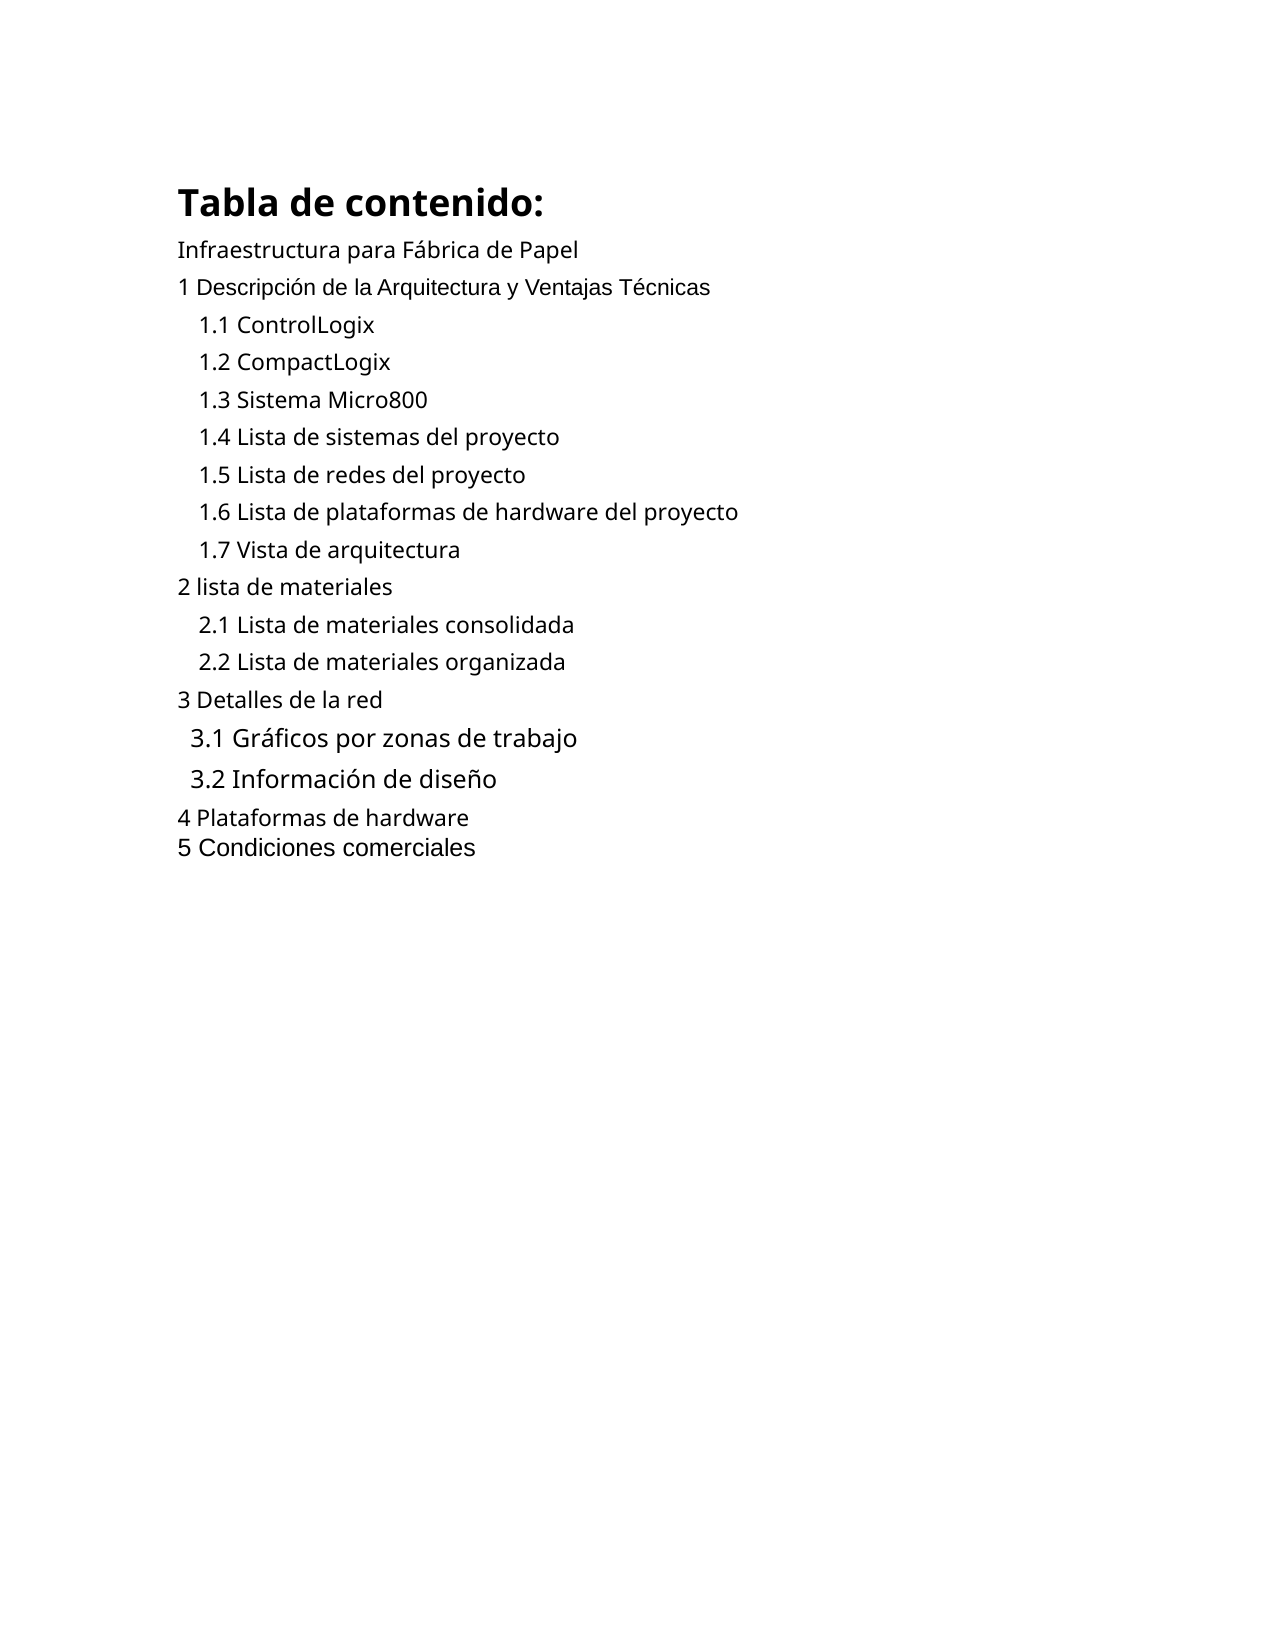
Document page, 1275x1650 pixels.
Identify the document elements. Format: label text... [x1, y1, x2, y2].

text 1.5 Lista de redes del proyecto [198, 459, 1098, 490]
text 1.2 CompactLogix [198, 346, 1098, 377]
text 2.2 Lista de materiales organizada [198, 646, 1098, 677]
text 1 Descripción de la Arquitectura y Ventajas Técnicas [177, 271, 1098, 302]
text 1.1 ControlLogix [198, 309, 1098, 340]
text 4 Plataformas de hardware [177, 802, 1098, 833]
text 3 Detalles de la red [177, 684, 1098, 715]
text Infraestructura para Fábrica de Papel [177, 234, 1098, 265]
text 5 Condiciones comerciales [177, 833, 1098, 862]
text 1.4 Lista de sistemas del proyecto [198, 421, 1098, 452]
text 1.6 Lista de plataformas de hardware del proyecto [198, 496, 1098, 527]
text 1.3 Sistema Micro800 [198, 384, 1098, 415]
text 1.7 Vista de arquitectura [198, 534, 1098, 565]
text 3.2 Información de diseño [177, 761, 1098, 796]
text 2 lista de materiales [177, 571, 1098, 602]
text 2.1 Lista de materiales consolidada [198, 609, 1098, 640]
text 3.1 Gráficos por zonas de trabajo [177, 721, 1098, 755]
text Tabla de contenido: [177, 176, 1098, 227]
